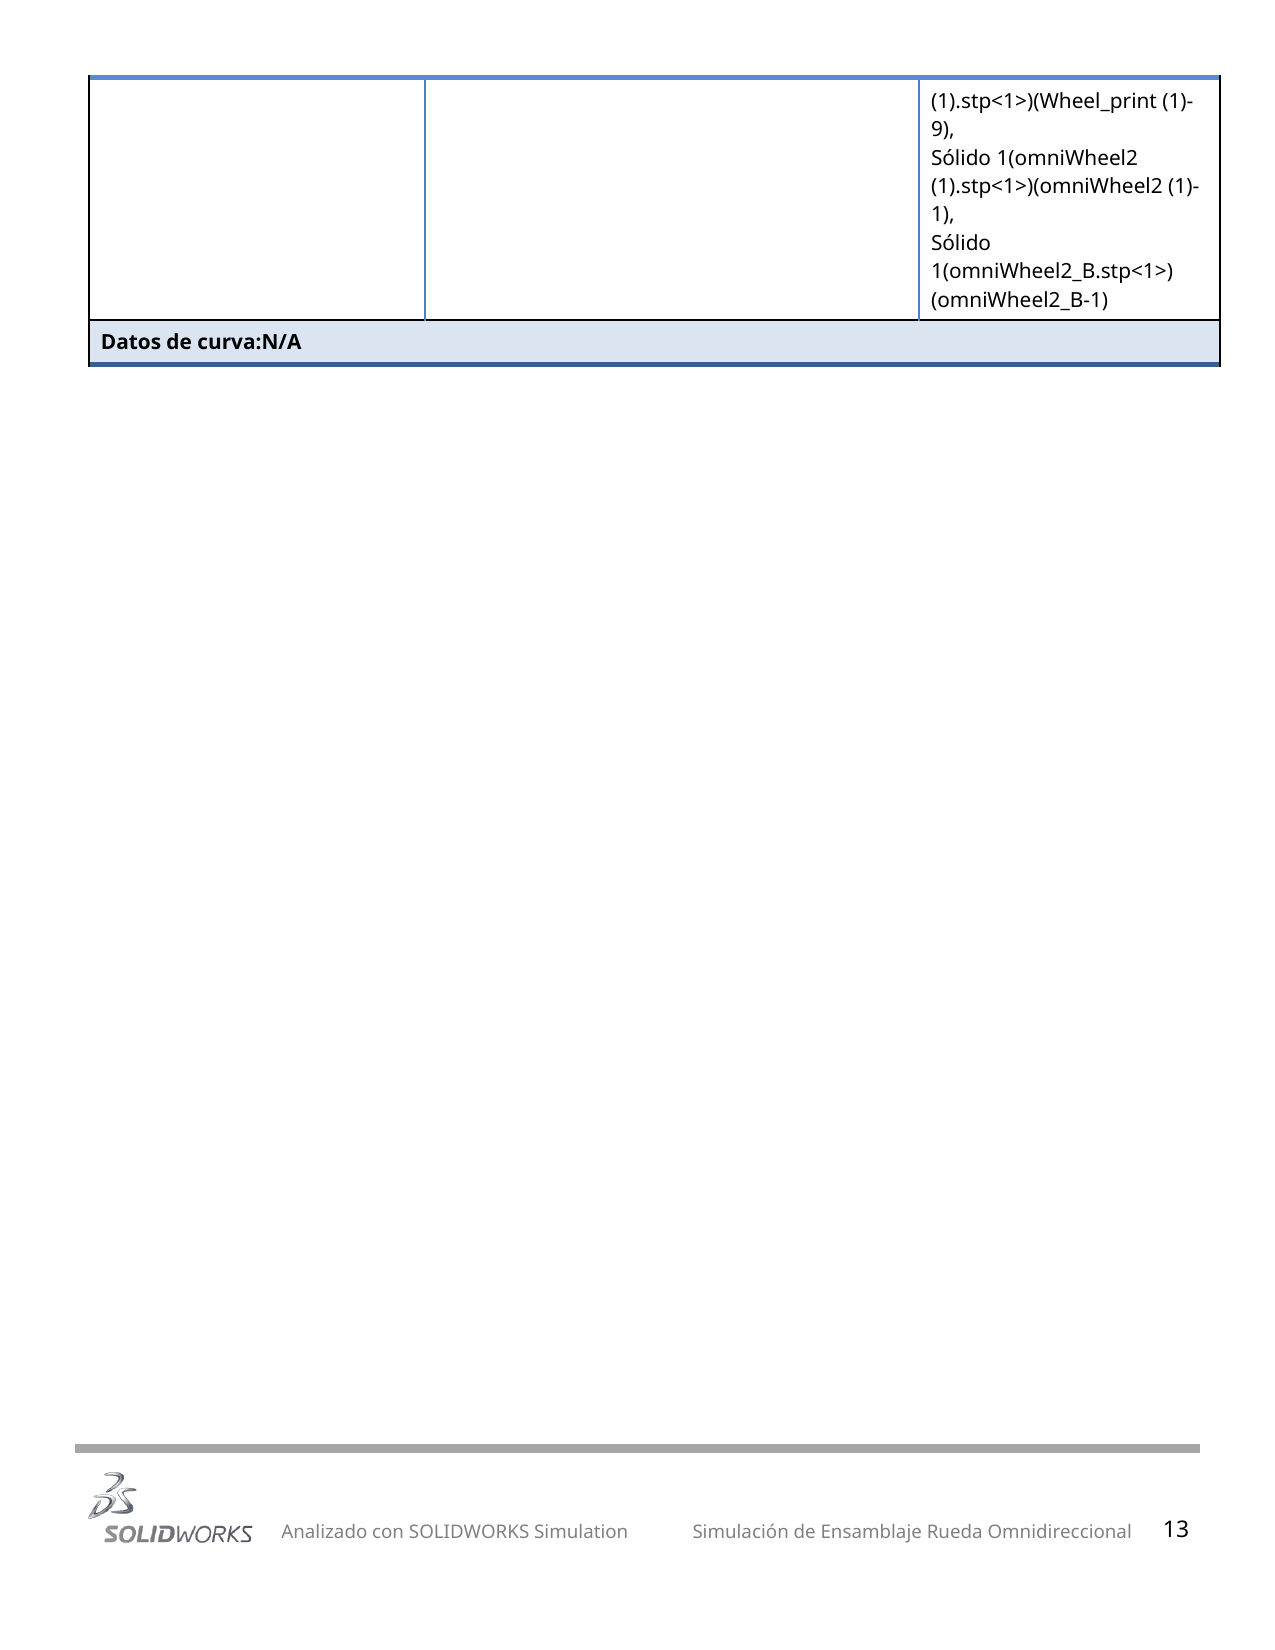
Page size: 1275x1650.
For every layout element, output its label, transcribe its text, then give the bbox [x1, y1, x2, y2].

picture [86, 1453, 254, 1544]
table_header Propiedades de material [75, 75, 1235, 398]
